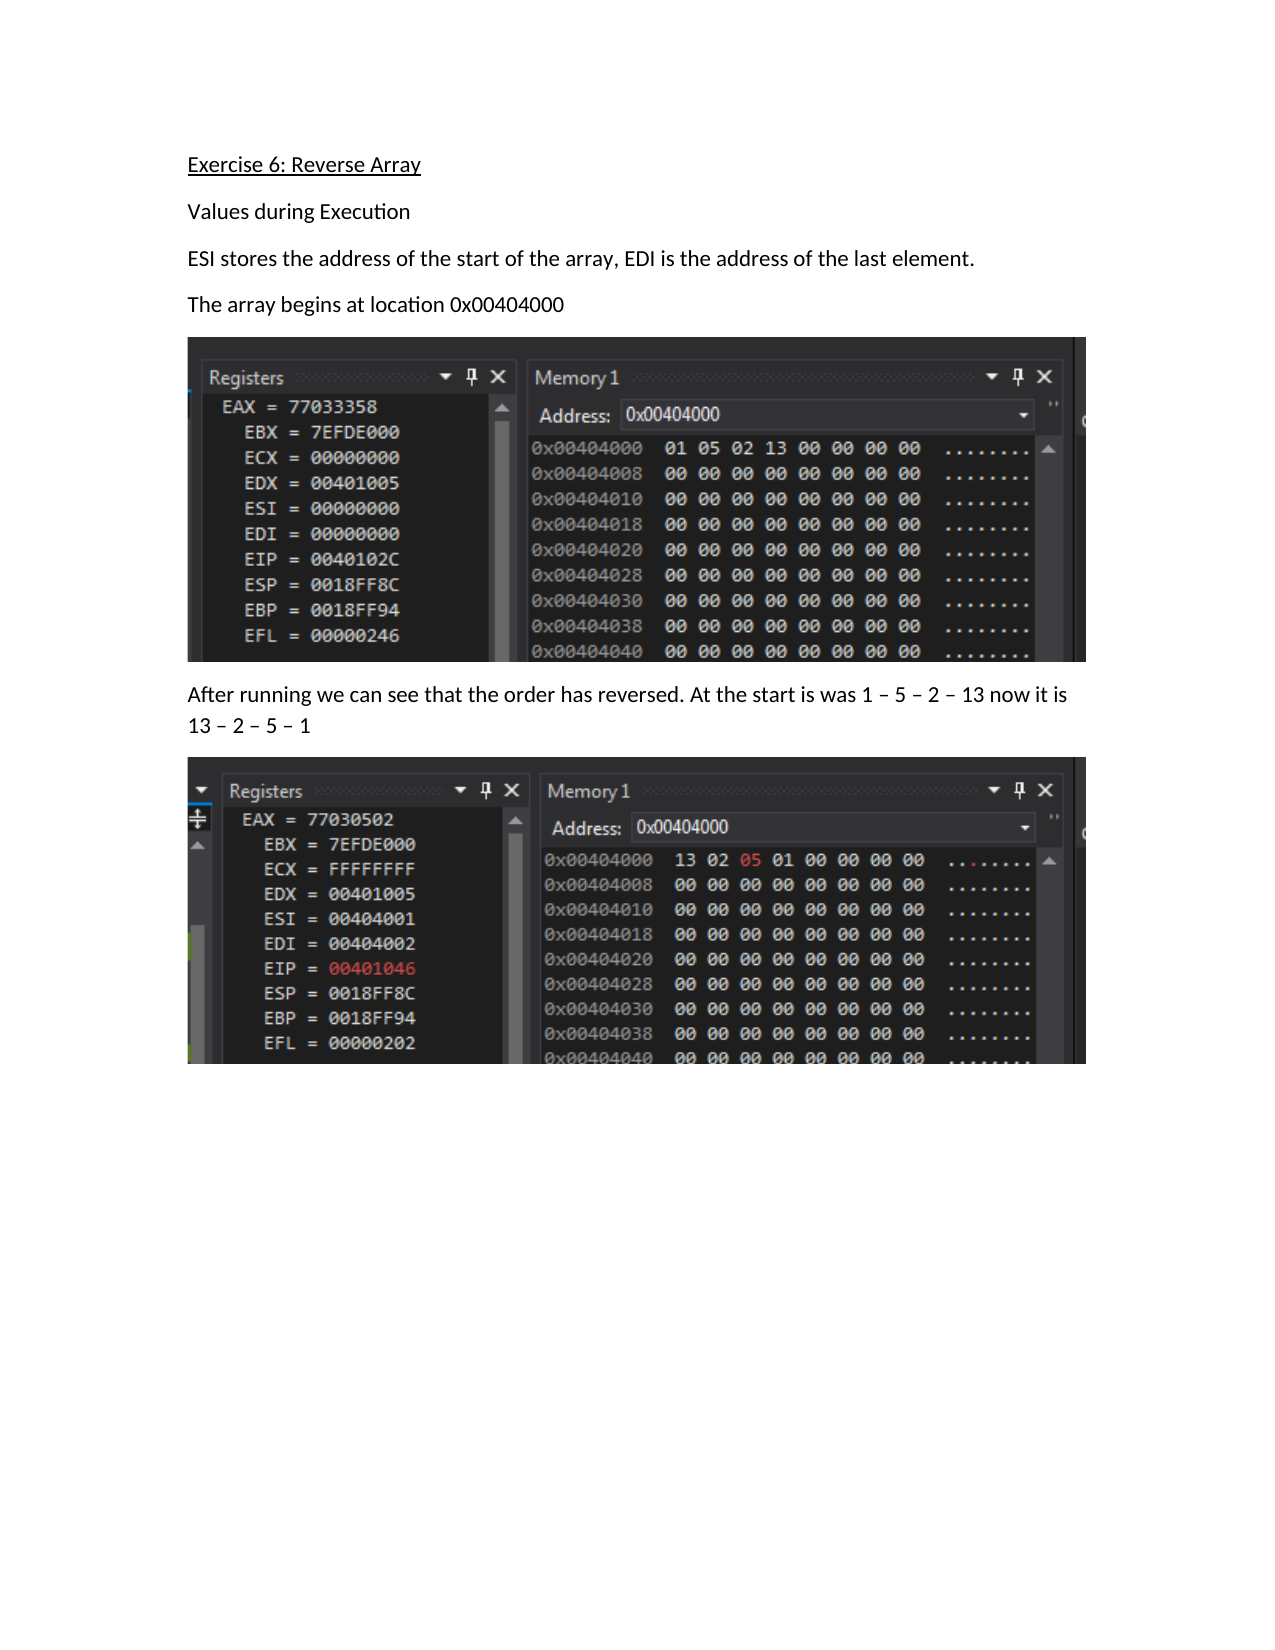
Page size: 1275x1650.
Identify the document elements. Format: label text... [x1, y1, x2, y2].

text The array begins at location 0x00404000 [187, 291, 1087, 319]
picture [187, 757, 1086, 1064]
text After running we can see that the order has reversed. At the start is was 1 – 5 – 2 – 13 now it is 13 – 2 – 5 – 1 [187, 681, 1087, 739]
picture [187, 337, 1086, 662]
text Values during Execution [187, 197, 1087, 225]
text Exercise 6: Reverse Array [187, 150, 1087, 178]
text ESI stores the address of the start of the array, EDI is the address of the last element. [187, 244, 1087, 272]
